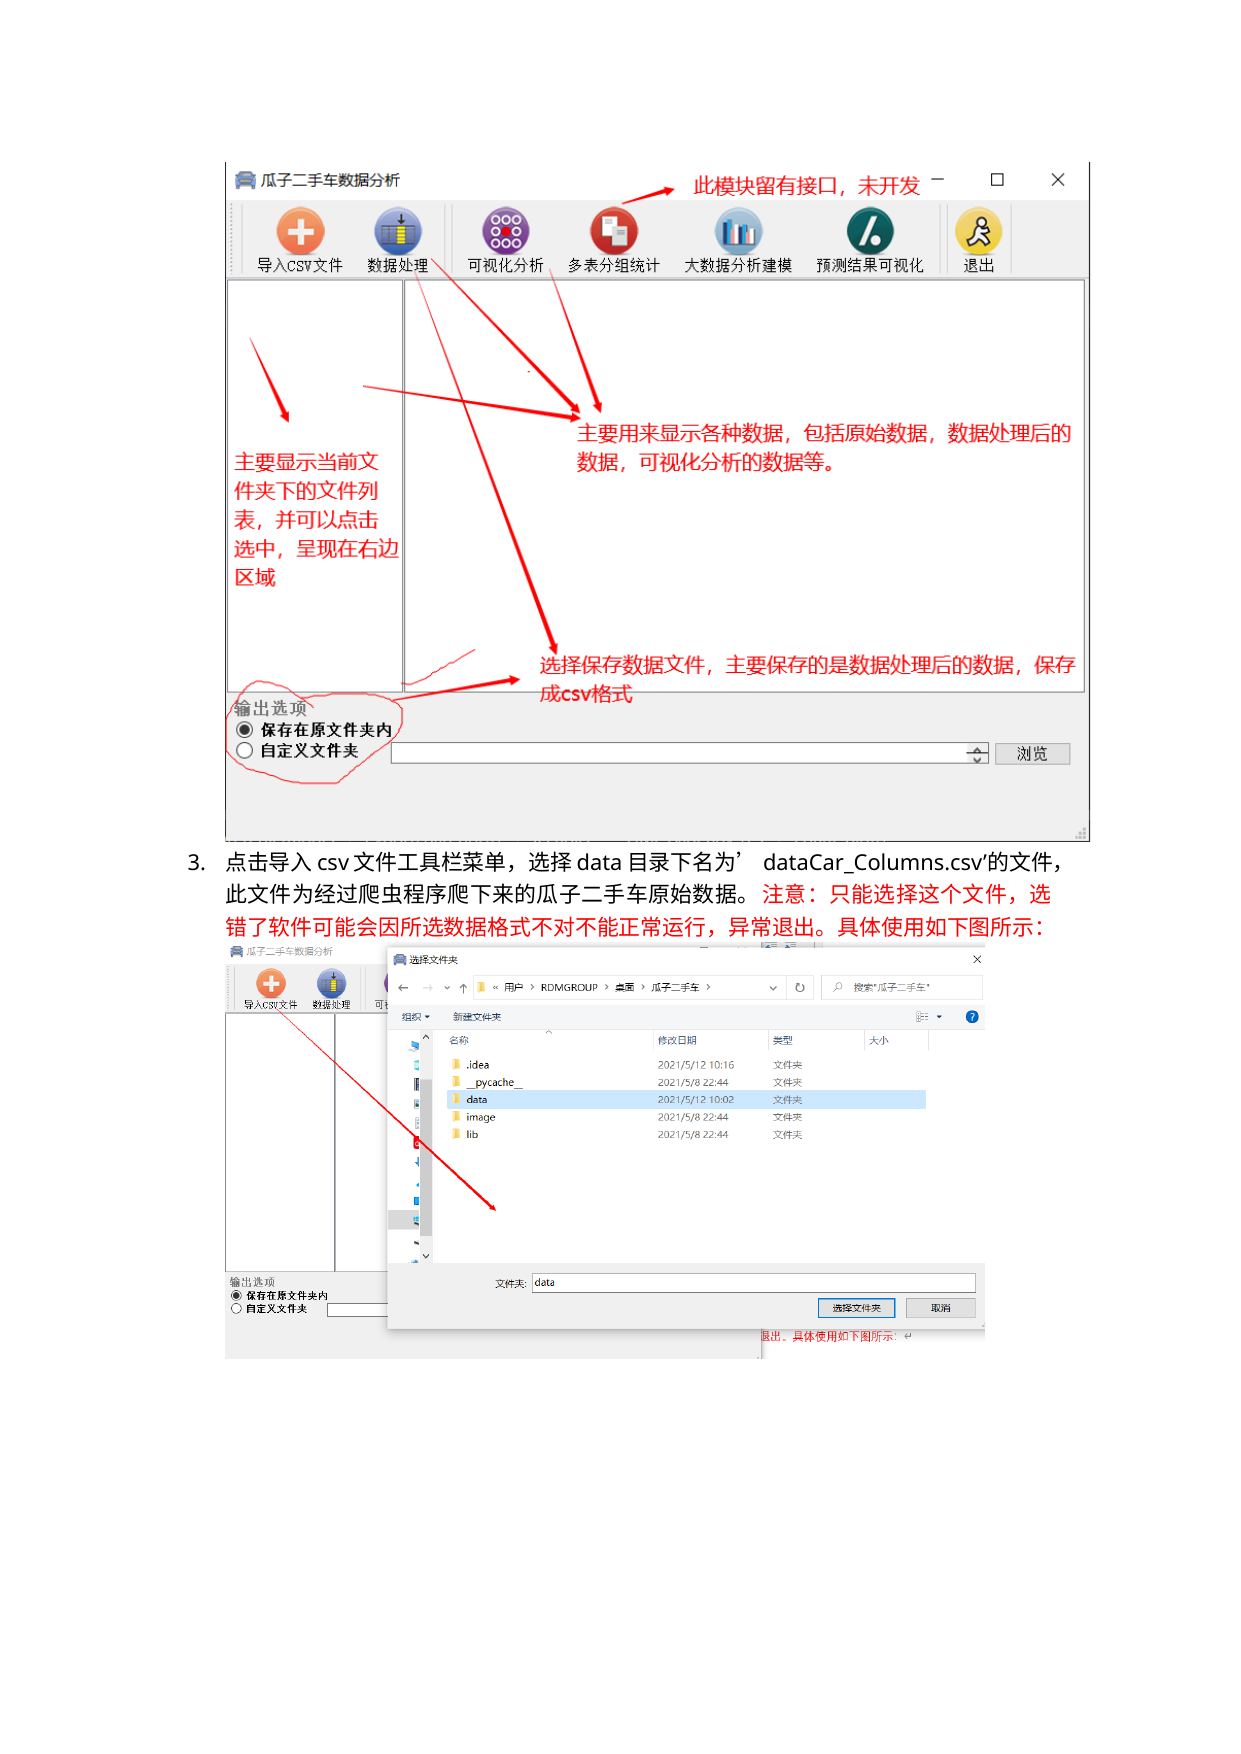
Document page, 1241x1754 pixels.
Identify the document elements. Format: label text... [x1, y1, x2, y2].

picture [225, 942, 986, 1359]
picture [225, 162, 1091, 842]
list 点击导入csv文件工具栏菜单，选择data目录下名为’ dataCar_Columns.csv’的文件，此文件为经过爬虫程序爬下来的瓜子二手车原始数据。注意：只能选择这个文件，选错了软件可能会因所选数据格式不对不能正常运行，异常退出。具体使用如下图所示： [187, 844, 1053, 942]
